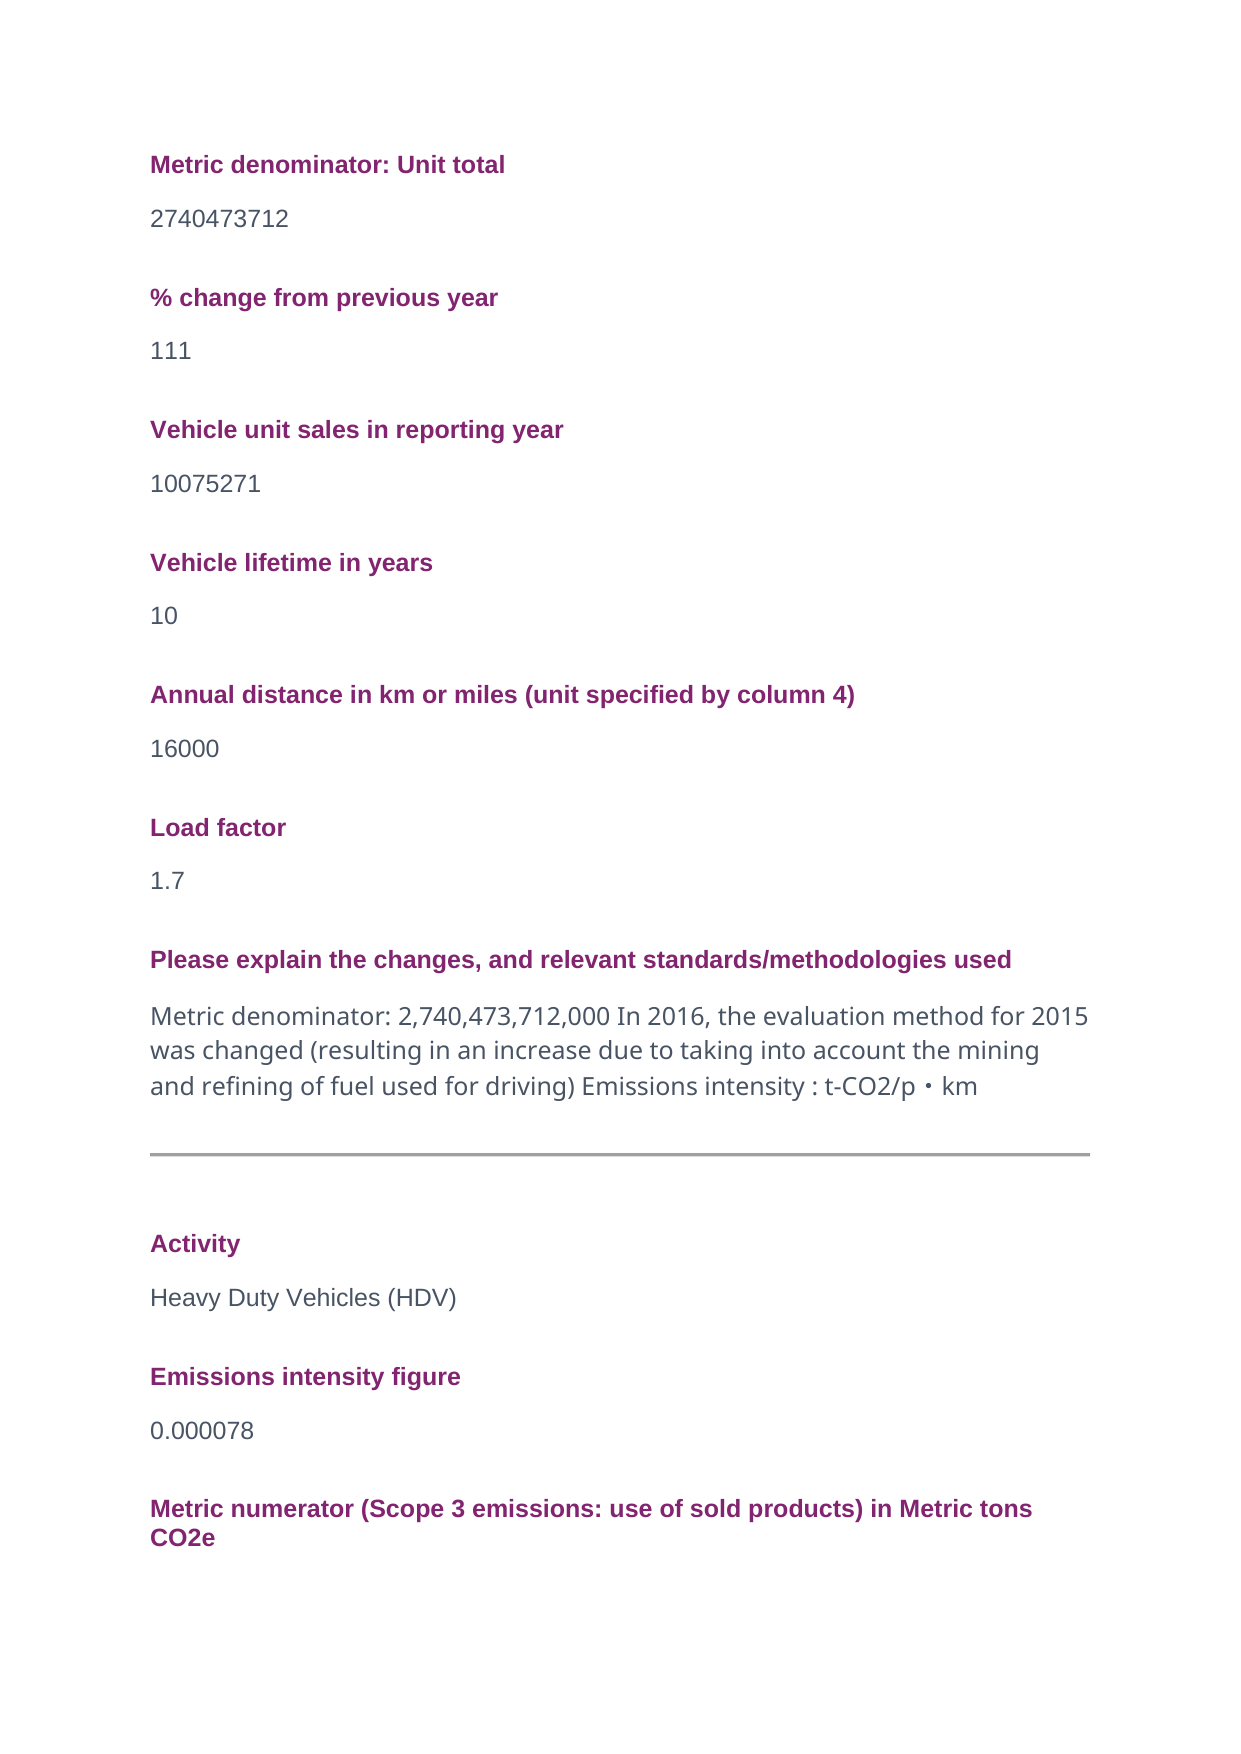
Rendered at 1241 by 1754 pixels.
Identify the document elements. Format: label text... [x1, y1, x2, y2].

text 16000 [150, 734, 1090, 762]
subtitle Load factor [150, 812, 1090, 841]
subtitle Annual distance in km or miles (unit specified by column 4) [150, 680, 1090, 709]
text Metric denominator: 2,740,473,712,000 In 2016, the evaluation method for 2015 was changed (resulting in an increase due to taking into account the mining and refining of fuel used for driving) Emissions intensity : t-CO2/p・km [150, 999, 1090, 1103]
text 2740473712 [150, 204, 1090, 232]
subtitle Metric numerator (Scope 3 emissions: use of sold products) in Metric tons CO2e [150, 1494, 1090, 1552]
text 10 [150, 601, 1090, 630]
text 1.7 [150, 866, 1090, 895]
subtitle % change from previous year [150, 282, 1090, 311]
subtitle Please explain the changes, and relevant standards/methodologies used [150, 945, 1090, 974]
subtitle Activity [150, 1229, 1090, 1258]
text 0.000078 [150, 1416, 1090, 1444]
text 10075271 [150, 469, 1090, 497]
subtitle Vehicle lifetime in years [150, 547, 1090, 576]
subtitle Metric denominator: Unit total [150, 150, 1090, 179]
subtitle Vehicle unit sales in reporting year [150, 415, 1090, 444]
text 111 [150, 336, 1090, 365]
text Heavy Duty Vehicles (HDV) [150, 1283, 1090, 1312]
subtitle Emissions intensity figure [150, 1362, 1090, 1391]
